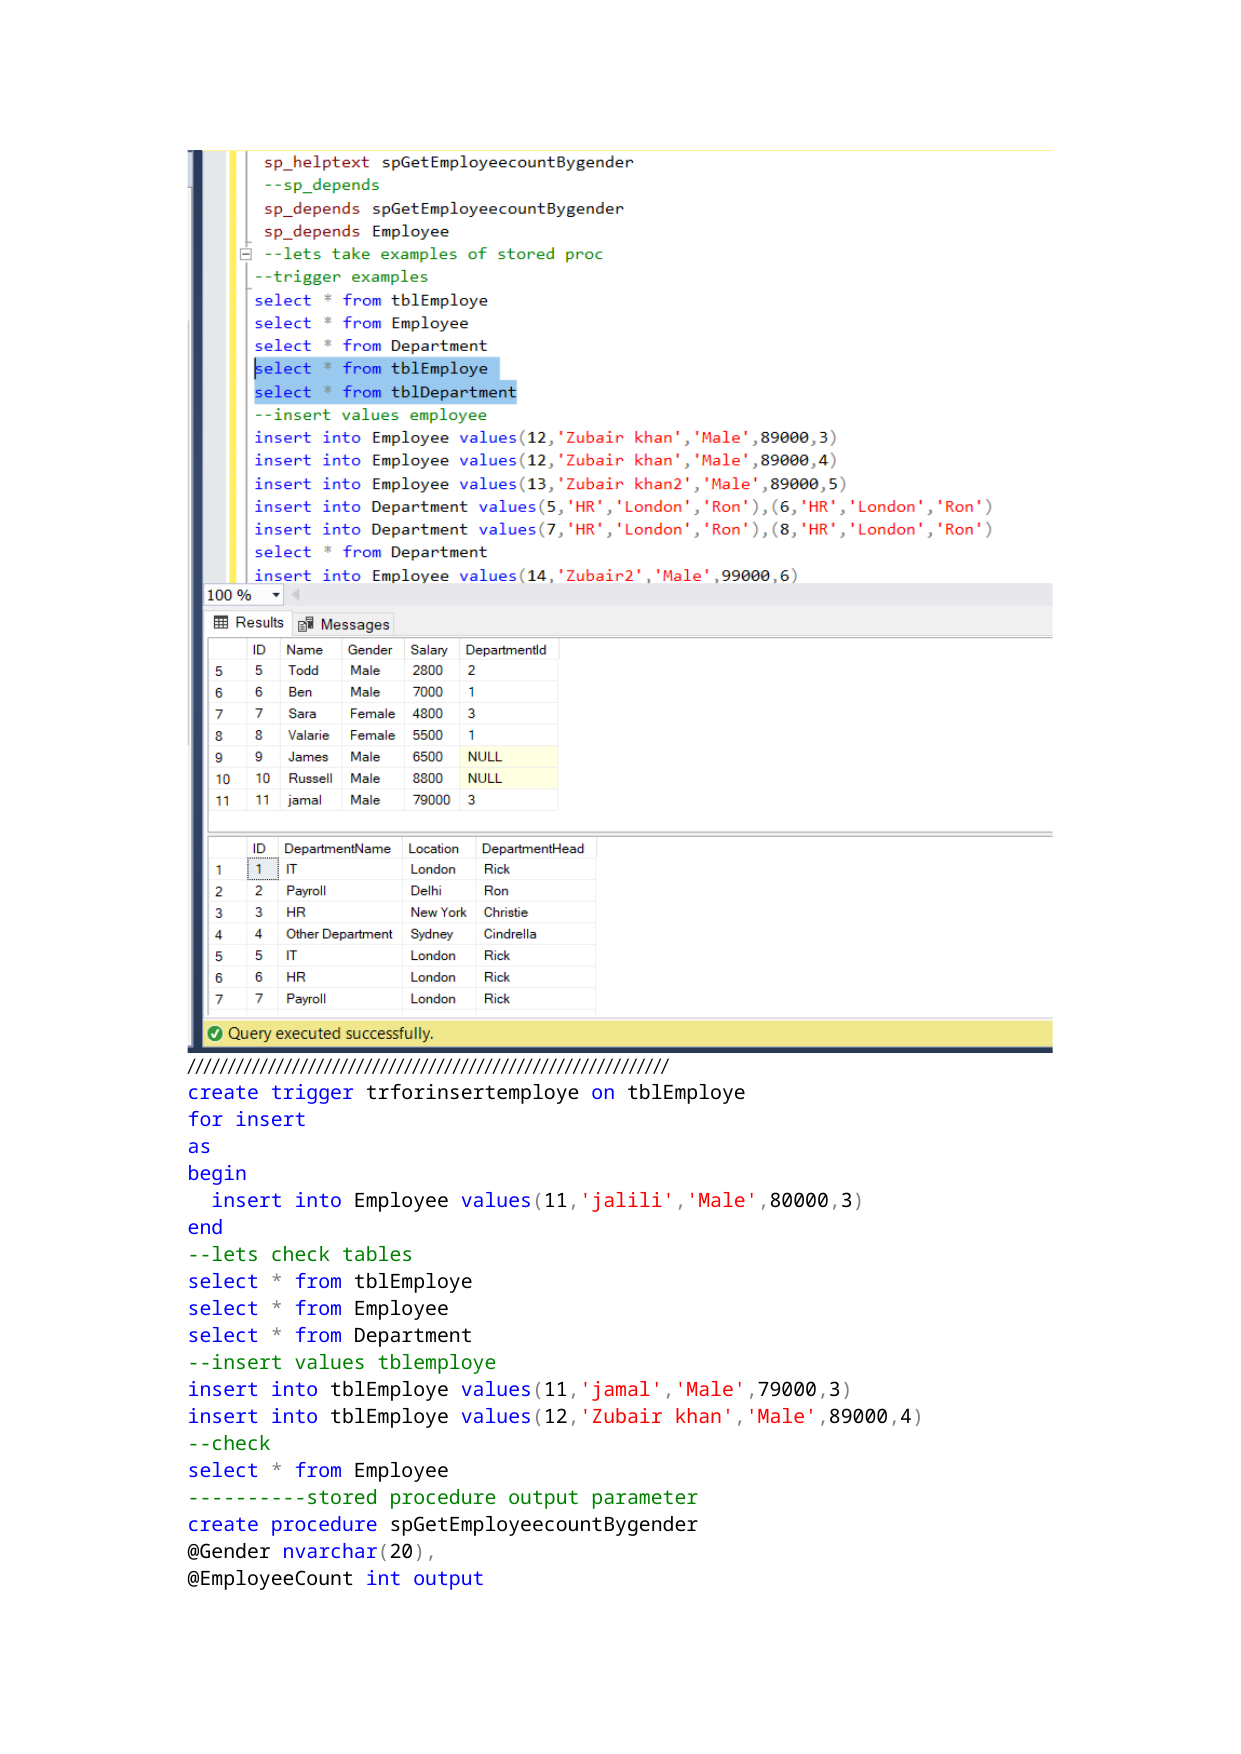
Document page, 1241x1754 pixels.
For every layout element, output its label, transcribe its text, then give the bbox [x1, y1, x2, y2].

text begin [187, 1159, 1053, 1186]
picture [187, 150, 1053, 1053]
text --lets check tables [187, 1240, 1053, 1267]
text for insert [187, 1105, 1053, 1132]
text @Gender nvarchar(20), [187, 1537, 1053, 1564]
text ----------stored procedure output parameter [187, 1483, 1053, 1510]
text select * from tblEmploye [187, 1267, 1053, 1294]
text as [187, 1132, 1053, 1159]
text @EmployeeCount int output [187, 1564, 1053, 1591]
text select * from Employee [187, 1456, 1053, 1483]
text insert into tblEmploye values(11,'jamal','Male',79000,3) [187, 1375, 1053, 1402]
text //////////////////////////////////////////////////////////// [187, 1053, 1053, 1078]
text select * from Employee [187, 1294, 1053, 1321]
text insert into Employee values(11,'jalili','Male',80000,3) [187, 1186, 1053, 1213]
text insert into tblEmploye values(12,'Zubair khan','Male',89000,4) [187, 1402, 1053, 1429]
text select * from Department [187, 1321, 1053, 1348]
text --check [187, 1429, 1053, 1456]
text end [187, 1213, 1053, 1240]
text create procedure spGetEmployeecountBygender [187, 1510, 1053, 1537]
text create trigger trforinsertemploye on tblEmploye [187, 1078, 1053, 1105]
text --insert values tblemploye [187, 1348, 1053, 1375]
